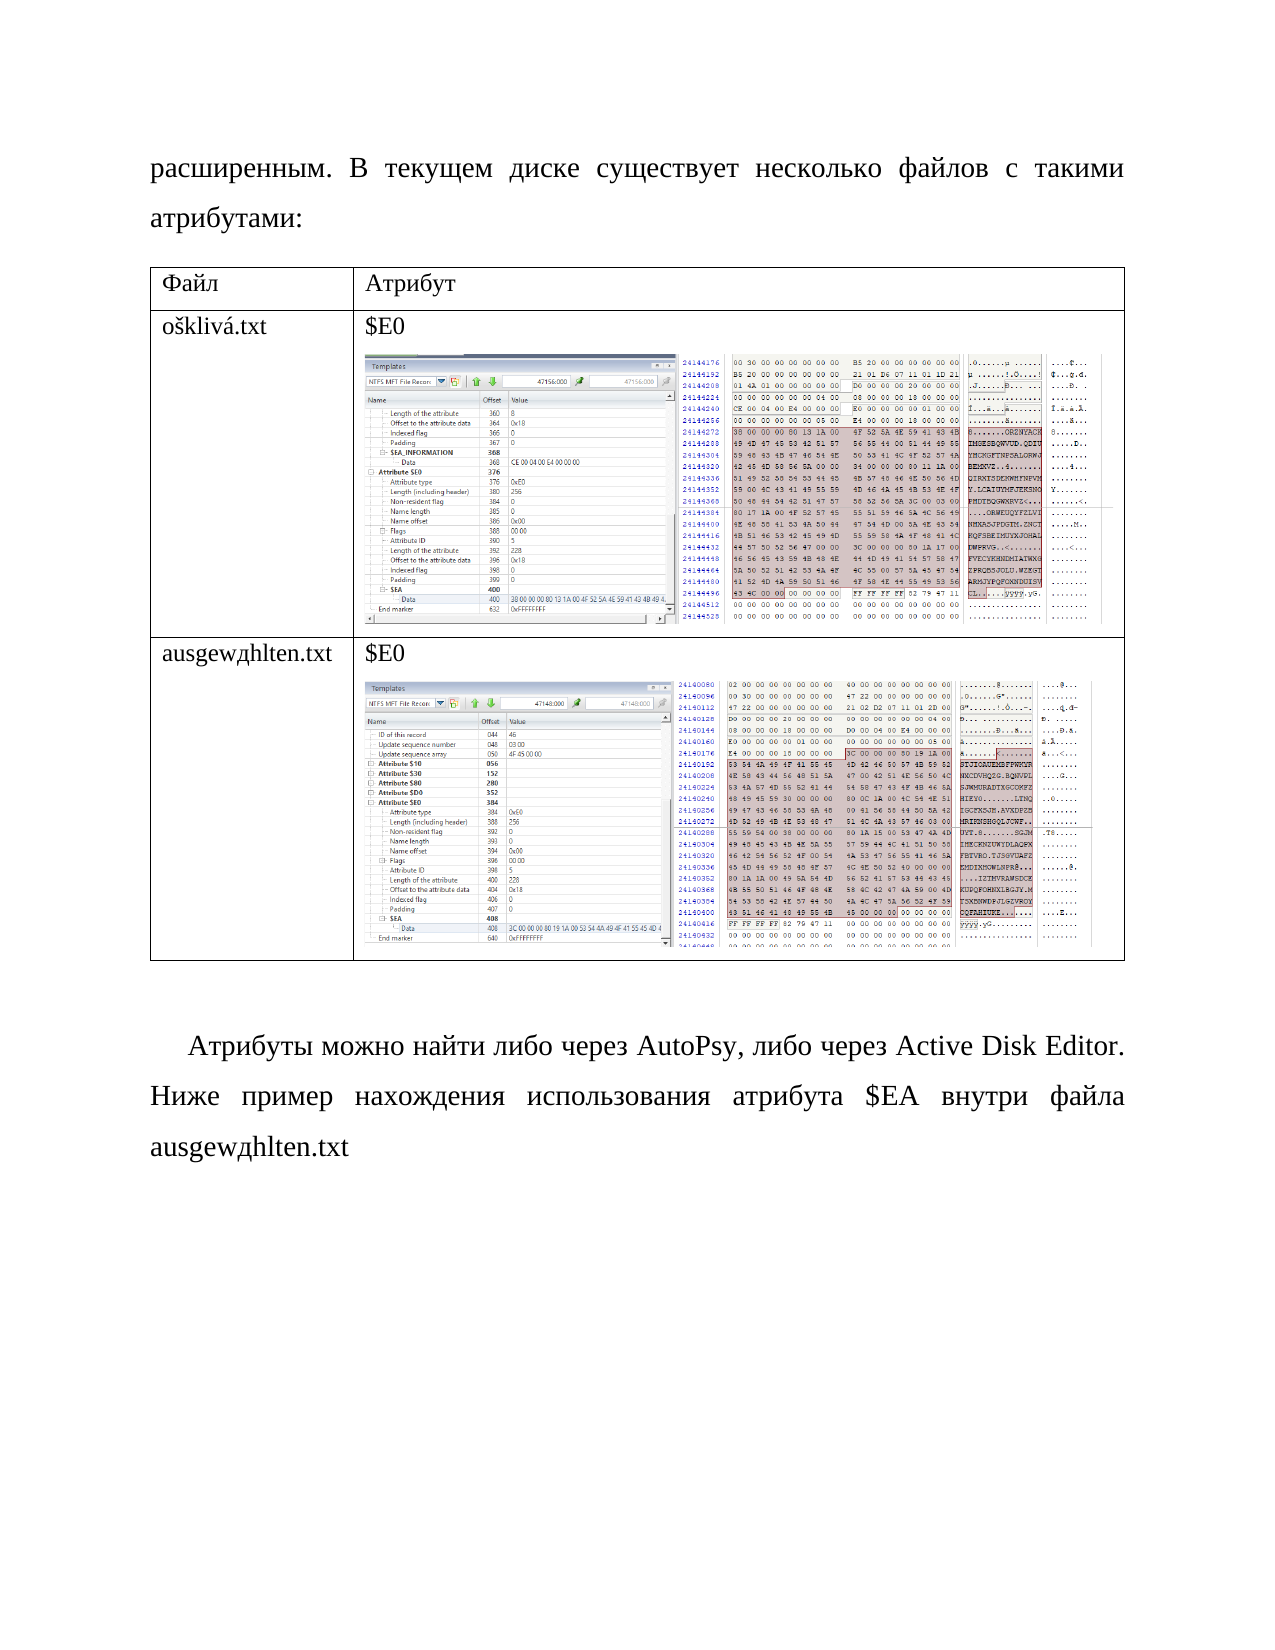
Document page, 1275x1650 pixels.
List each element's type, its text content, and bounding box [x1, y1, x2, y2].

table_header Файл [151, 268, 353, 310]
table_cell $E0 [354, 311, 1124, 637]
table_cell ošklivá.txt [151, 311, 353, 637]
picture [364, 681, 1093, 947]
text Атрибуты можно найти либо через AutoPsy, либо через Active Disk Editor. Ниже пример нахождения использования атрибута $EA внутри файла ausgewдhlten.txt [150, 1028, 1125, 1162]
picture [364, 354, 1114, 624]
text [150, 150, 1125, 234]
table_header Атрибут [354, 268, 1124, 310]
table_cell $E0 [354, 638, 1124, 960]
table_cell ausgewдhlten.txt [151, 638, 353, 960]
